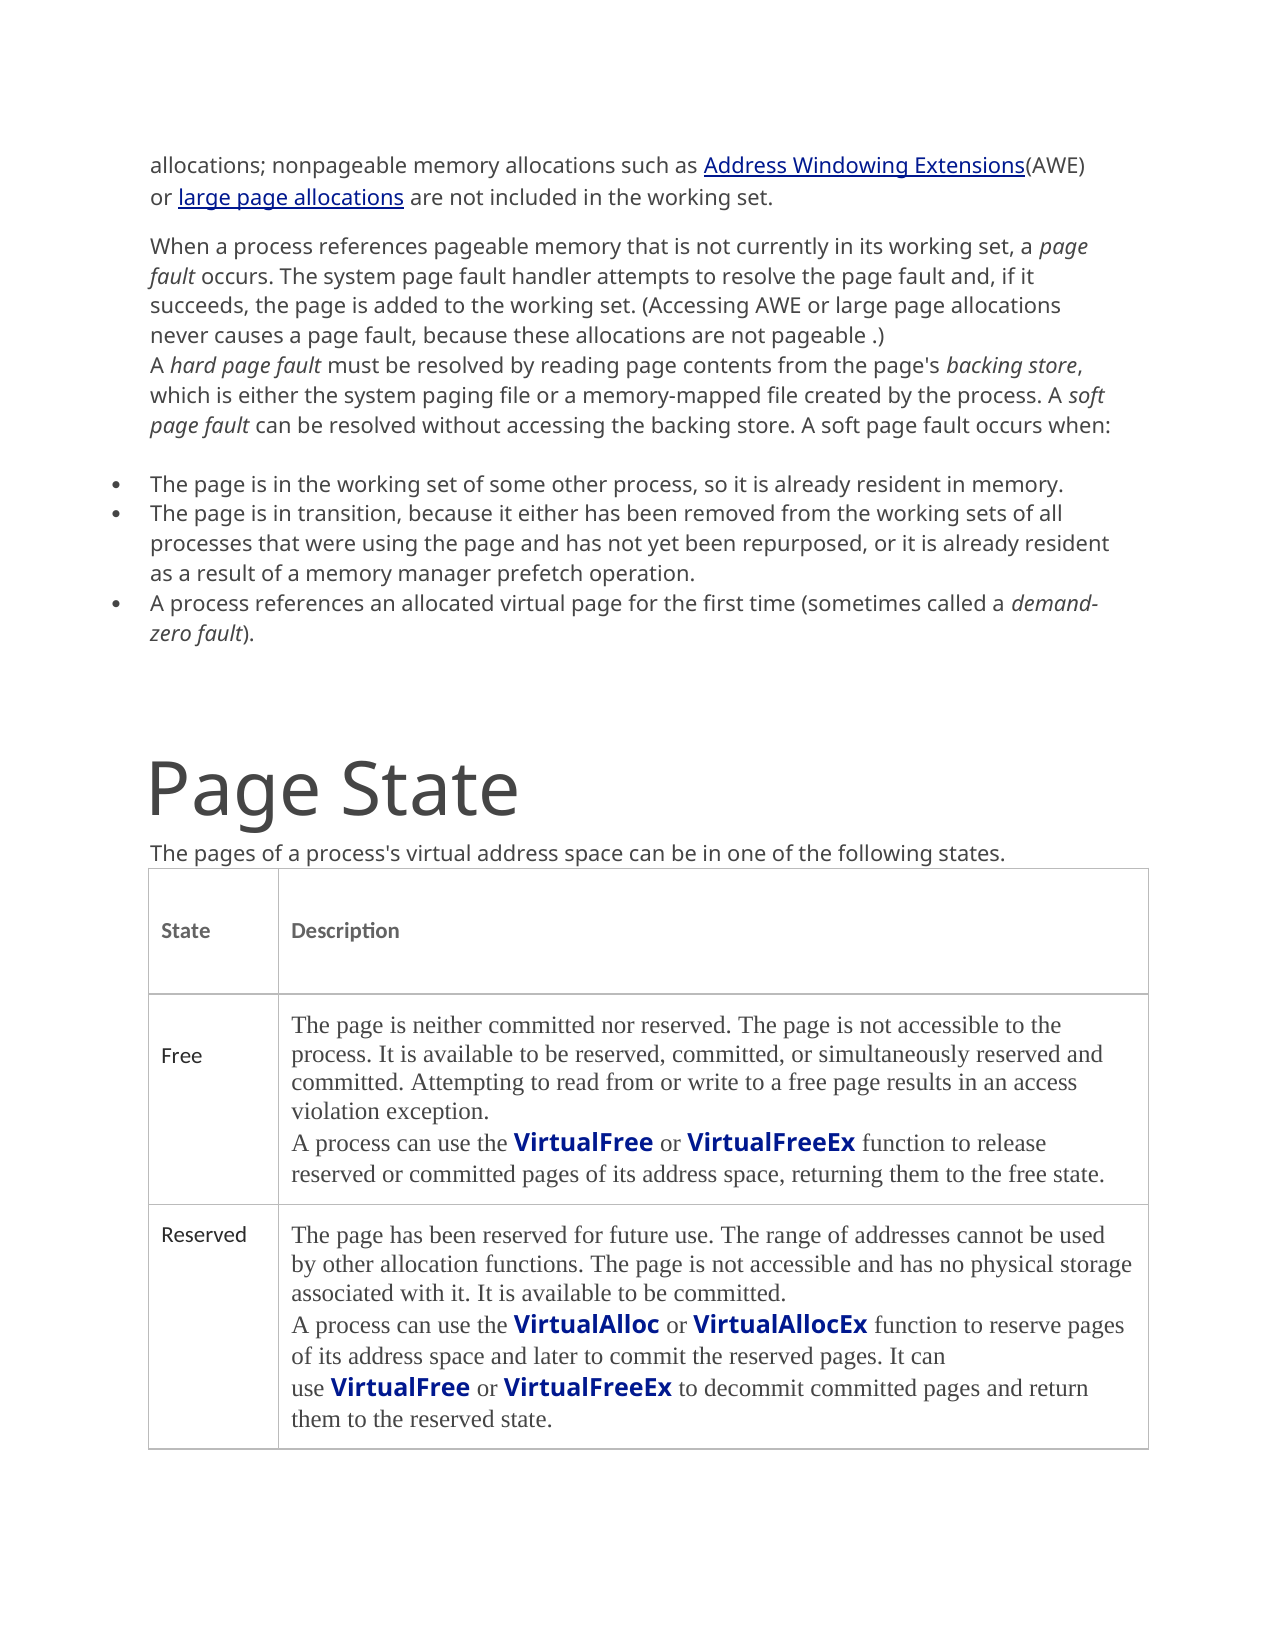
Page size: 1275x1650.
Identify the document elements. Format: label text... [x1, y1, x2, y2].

subtitle Page State [145, 735, 1125, 838]
text When a process references pageable memory that is not currently in its working set, a page fault occurs. The system page fault handler attempts to resolve the page fault and, if it succeeds, the page is added to the working set. (Accessing AWE or large page allocations never causes a page fault, because these allocations are not pageable .) [150, 231, 1125, 350]
table_cell Reserved [149, 1205, 278, 1448]
table_header State [149, 869, 278, 993]
table_cell Free [149, 995, 278, 1203]
table_cell The page is neither committed nor reserved. The page is not accessible to the process. It is available to be reserved, committed, or simultaneously reserved and committed. Attempting to read from or write to a free page results in an access violation exception. A process can use the VirtualFree or VirtualFreeEx function to release reserved or committed pages of its address space, returning them to the free state. [279, 995, 1148, 1203]
table_header Description [279, 869, 1148, 993]
table_cell The page has been reserved for future use. The range of addresses cannot be used by other allocation functions. The page is not accessible and has no physical storage associated with it. It is available to be committed. A process can use the VirtualAlloc or VirtualAllocEx function to reserve pages of its address space and later to commit the reserved pages. It can use VirtualFree or VirtualFreeEx to decommit committed pages and return them to the reserved state. [279, 1205, 1148, 1448]
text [150, 150, 1125, 212]
list A process references an allocated virtual page for the first time (sometimes called a demand-zero fault). [112, 588, 1125, 647]
text A hard page fault must be resolved by reading page contents from the page's backing store, which is either the system paging file or a memory-mapped file created by the process. A soft page fault can be resolved without accessing the backing store. A soft page fault occurs when: [150, 350, 1125, 439]
list The page is in the working set of some other process, so it is already resident in memory. [112, 468, 1125, 498]
text The pages of a process's virtual address space can be in one of the following states. [150, 838, 1125, 867]
list The page is in transition, because it either has been removed from the working sets of all processes that were using the page and has not yet been repurposed, or it is already resident as a result of a memory manager prefetch operation. [112, 498, 1125, 588]
